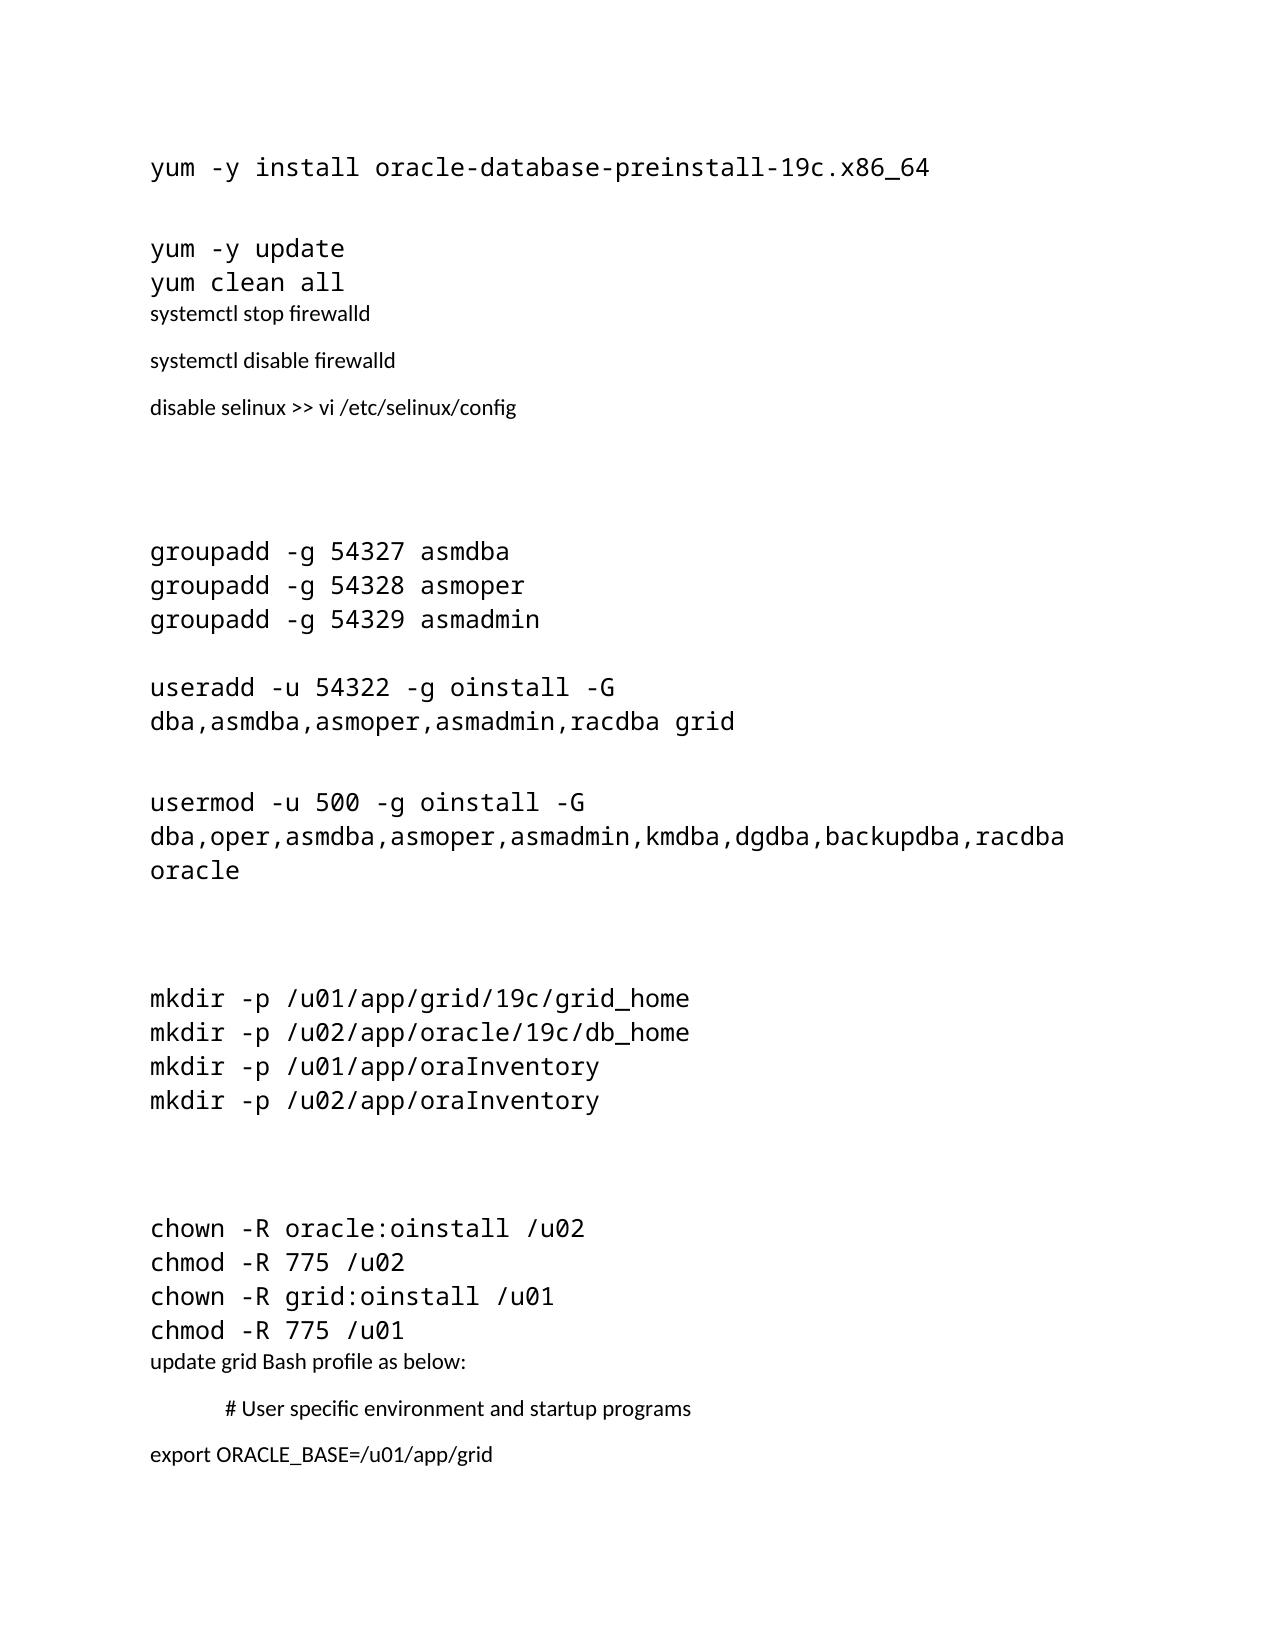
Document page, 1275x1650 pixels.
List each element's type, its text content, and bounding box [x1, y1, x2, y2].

text useradd -u 54322 -g oinstall -G dba,asmdba,asmoper,asmadmin,racdba grid [150, 670, 1125, 738]
text yum -y install oracle-database-preinstall-19c.x86_64 [150, 150, 1125, 184]
text disable selinux >> vi /etc/selinux/config [150, 393, 1125, 421]
text mkdir -p /u01/app/grid/19c/grid_home [150, 981, 1125, 1015]
text mkdir -p /u02/app/oracle/19c/db_home [150, 1015, 1125, 1049]
text mkdir -p /u02/app/oraInventory [150, 1083, 1125, 1117]
text chown -R grid:oinstall /u01 [150, 1279, 1125, 1313]
text yum clean all [150, 265, 1125, 299]
text groupadd -g 54327 asmdba [150, 533, 1125, 567]
text # User specific environment and startup programs [150, 1394, 1125, 1422]
text chmod -R 775 /u02 [150, 1245, 1125, 1279]
text update grid Bash profile as below: [150, 1347, 1125, 1375]
text groupadd -g 54329 asmadmin [150, 602, 1125, 636]
text systemctl disable firewalld [150, 346, 1125, 374]
text export ORACLE_BASE=/u01/app/grid [150, 1441, 1125, 1469]
text chown -R oracle:oinstall /u02 [150, 1211, 1125, 1245]
text groupadd -g 54328 asmoper [150, 567, 1125, 602]
text yum -y update [150, 231, 1125, 265]
text systemctl stop firewalld [150, 299, 1125, 327]
text mkdir -p /u01/app/oraInventory [150, 1049, 1125, 1083]
text usermod -u 500 -g oinstall -G dba,oper,asmdba,asmoper,asmadmin,kmdba,dgdba,backupdba,racdba oracle [150, 785, 1125, 887]
text chmod -R 775 /u01 [150, 1313, 1125, 1347]
